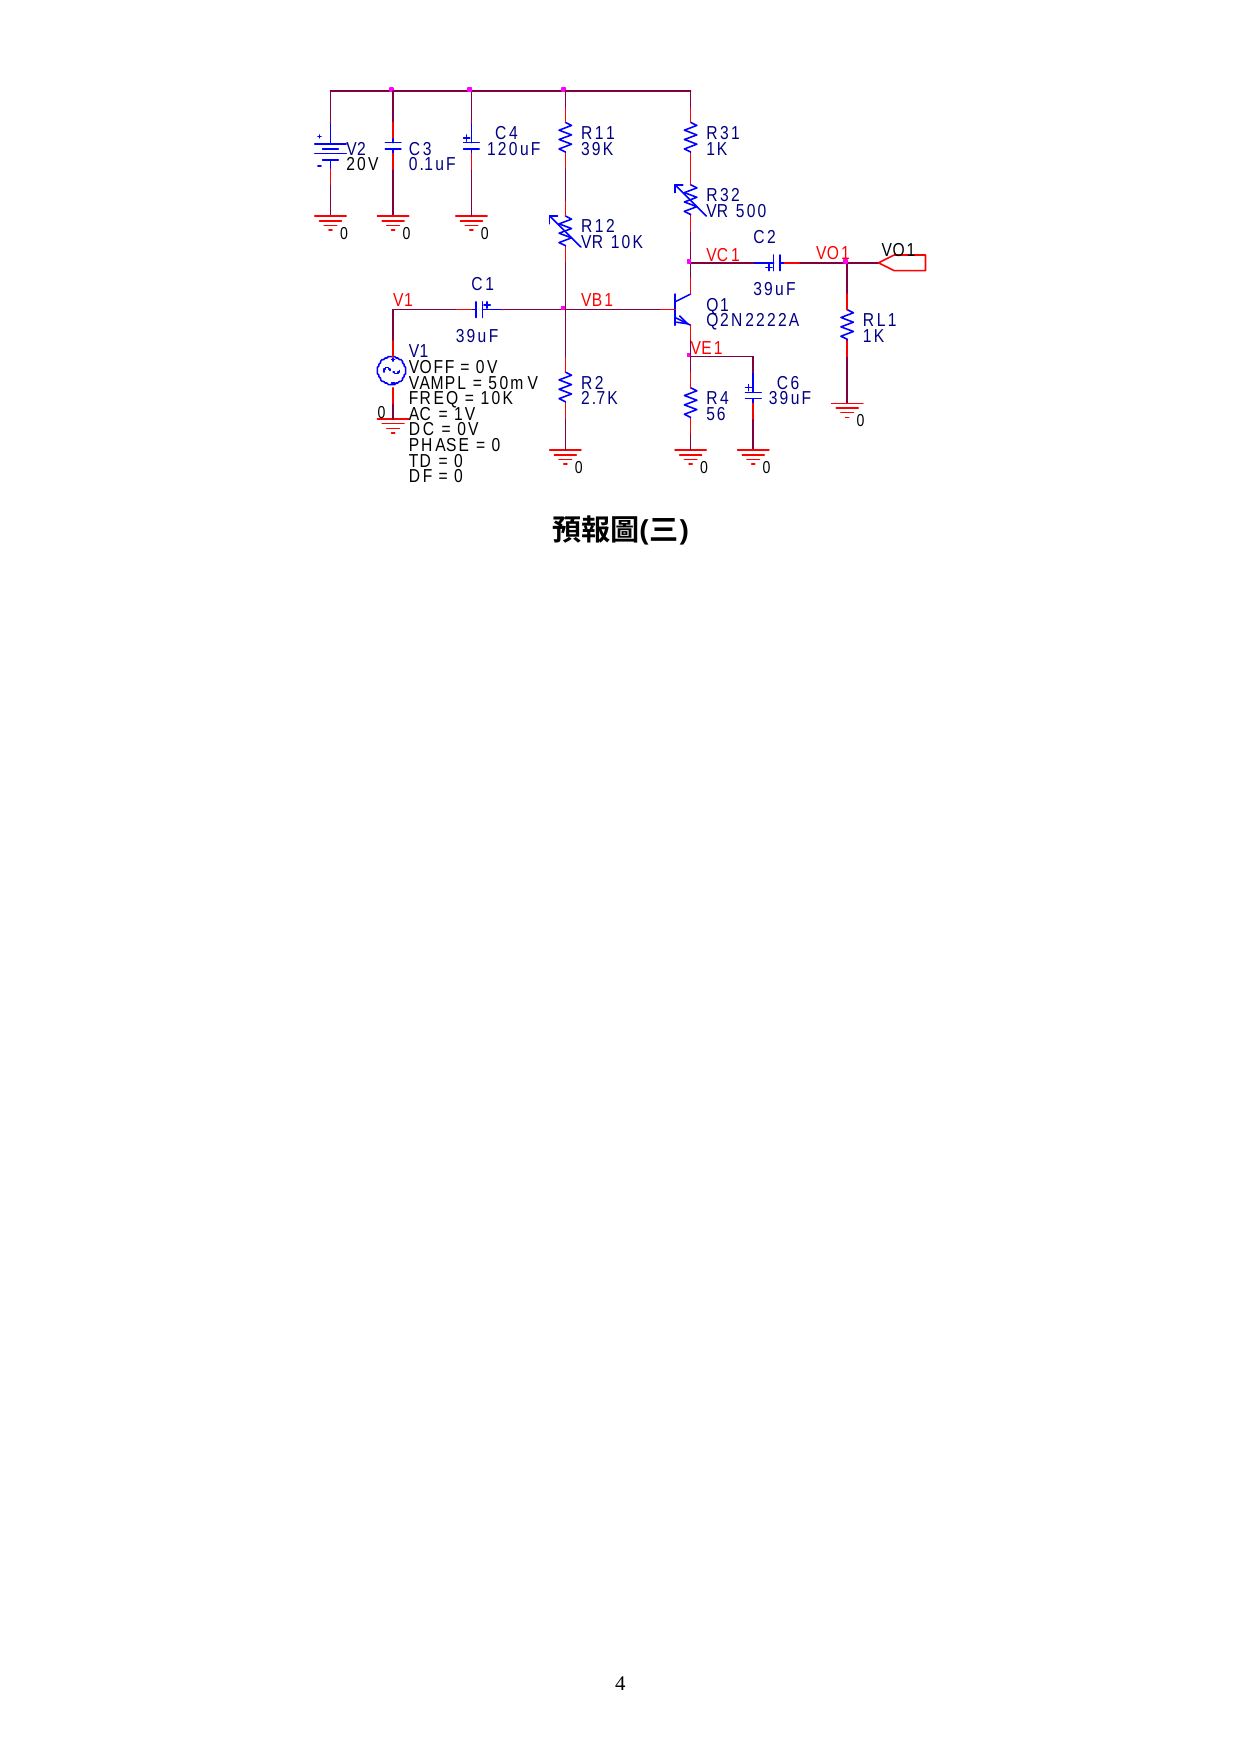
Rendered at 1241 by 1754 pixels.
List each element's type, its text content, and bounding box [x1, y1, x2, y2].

text 預報圖(三) [83, 507, 1157, 549]
